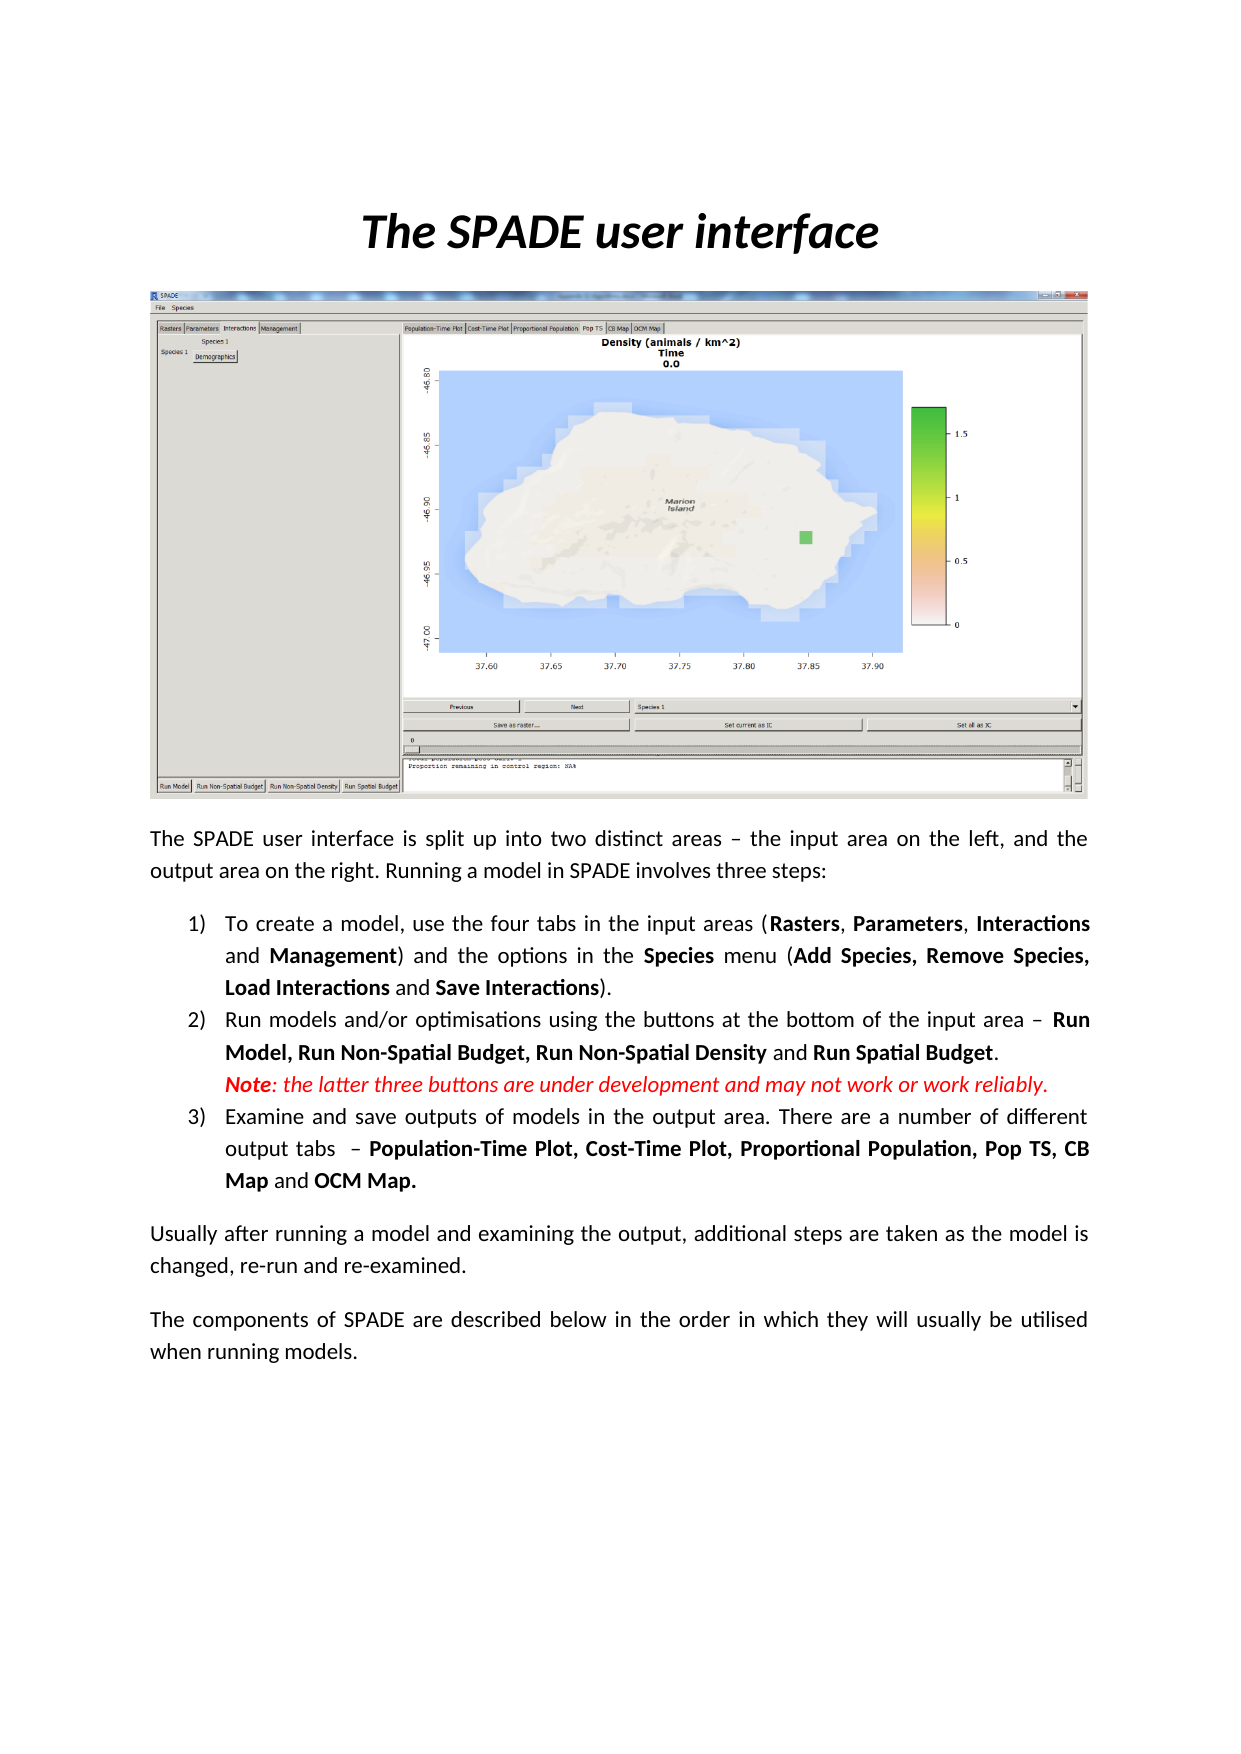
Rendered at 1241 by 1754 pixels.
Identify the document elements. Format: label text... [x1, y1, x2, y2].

list Note: the latter three buttons are under development and may not work or work reliably. [225, 1070, 1090, 1098]
text The components of SPADE are described below in the order in which they will usually be utilised when running models. [150, 1305, 1090, 1365]
subtitle The SPADE user interface [150, 200, 1090, 261]
text Usually after running a model and examining the output, additional steps are taken as the model is changed, re-run and re-examined. [150, 1219, 1090, 1280]
text The SPADE user interface is split up into two distinct areas – the input area on the left, and the output area on the right. Running a model in SPADE involves three steps: [150, 824, 1090, 884]
picture [150, 291, 1088, 799]
list Run models and/or optimisations using the buttons at the bottom of the input area – Run Model, Run Non-Spatial Budget, Run Non-Spatial Density and Run Spatial Budget. [187, 1006, 1090, 1066]
list Examine and save outputs of models in the output area. There are a number of different output tabs – Population-Time Plot, Cost-Time Plot, Proportional Population, Pop TS, CB Map and OCM Map. [187, 1102, 1090, 1194]
list To create a model, use the four tabs in the input areas (Rasters, Parameters, Interactions and Management) and the options in the Species menu (Add Species, Remove Species, Load Interactions and Save Interactions). [187, 909, 1090, 1001]
